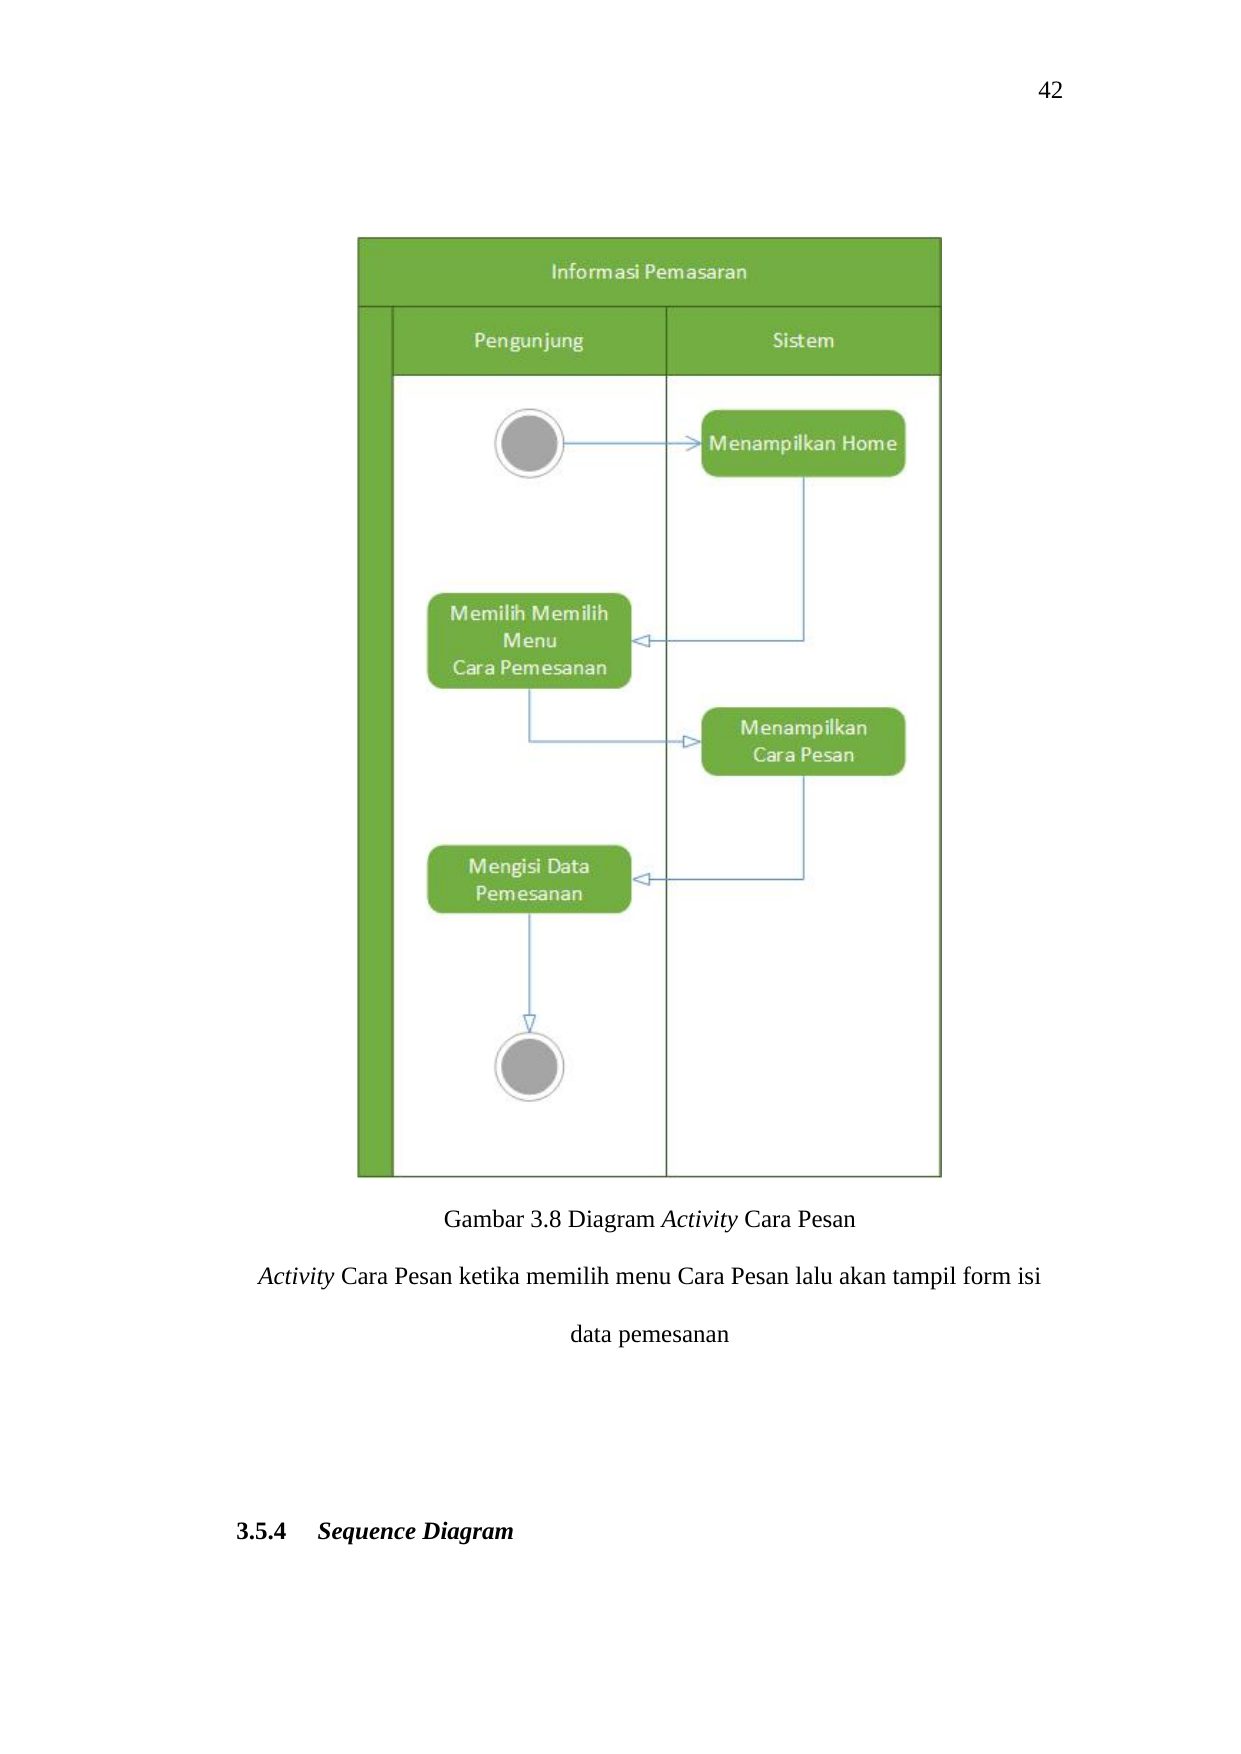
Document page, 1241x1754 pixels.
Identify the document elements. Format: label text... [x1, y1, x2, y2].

list Activity Cara Pesan ketika memilih menu Cara Pesan lalu akan tampil form isi data pemesanan [236, 1261, 1063, 1348]
picture [357, 236, 942, 1179]
list Gambar 3.8 Diagram Activity Cara Pesan [236, 1204, 1063, 1233]
text 3.5.4 Sequence Diagram [236, 1516, 1063, 1545]
